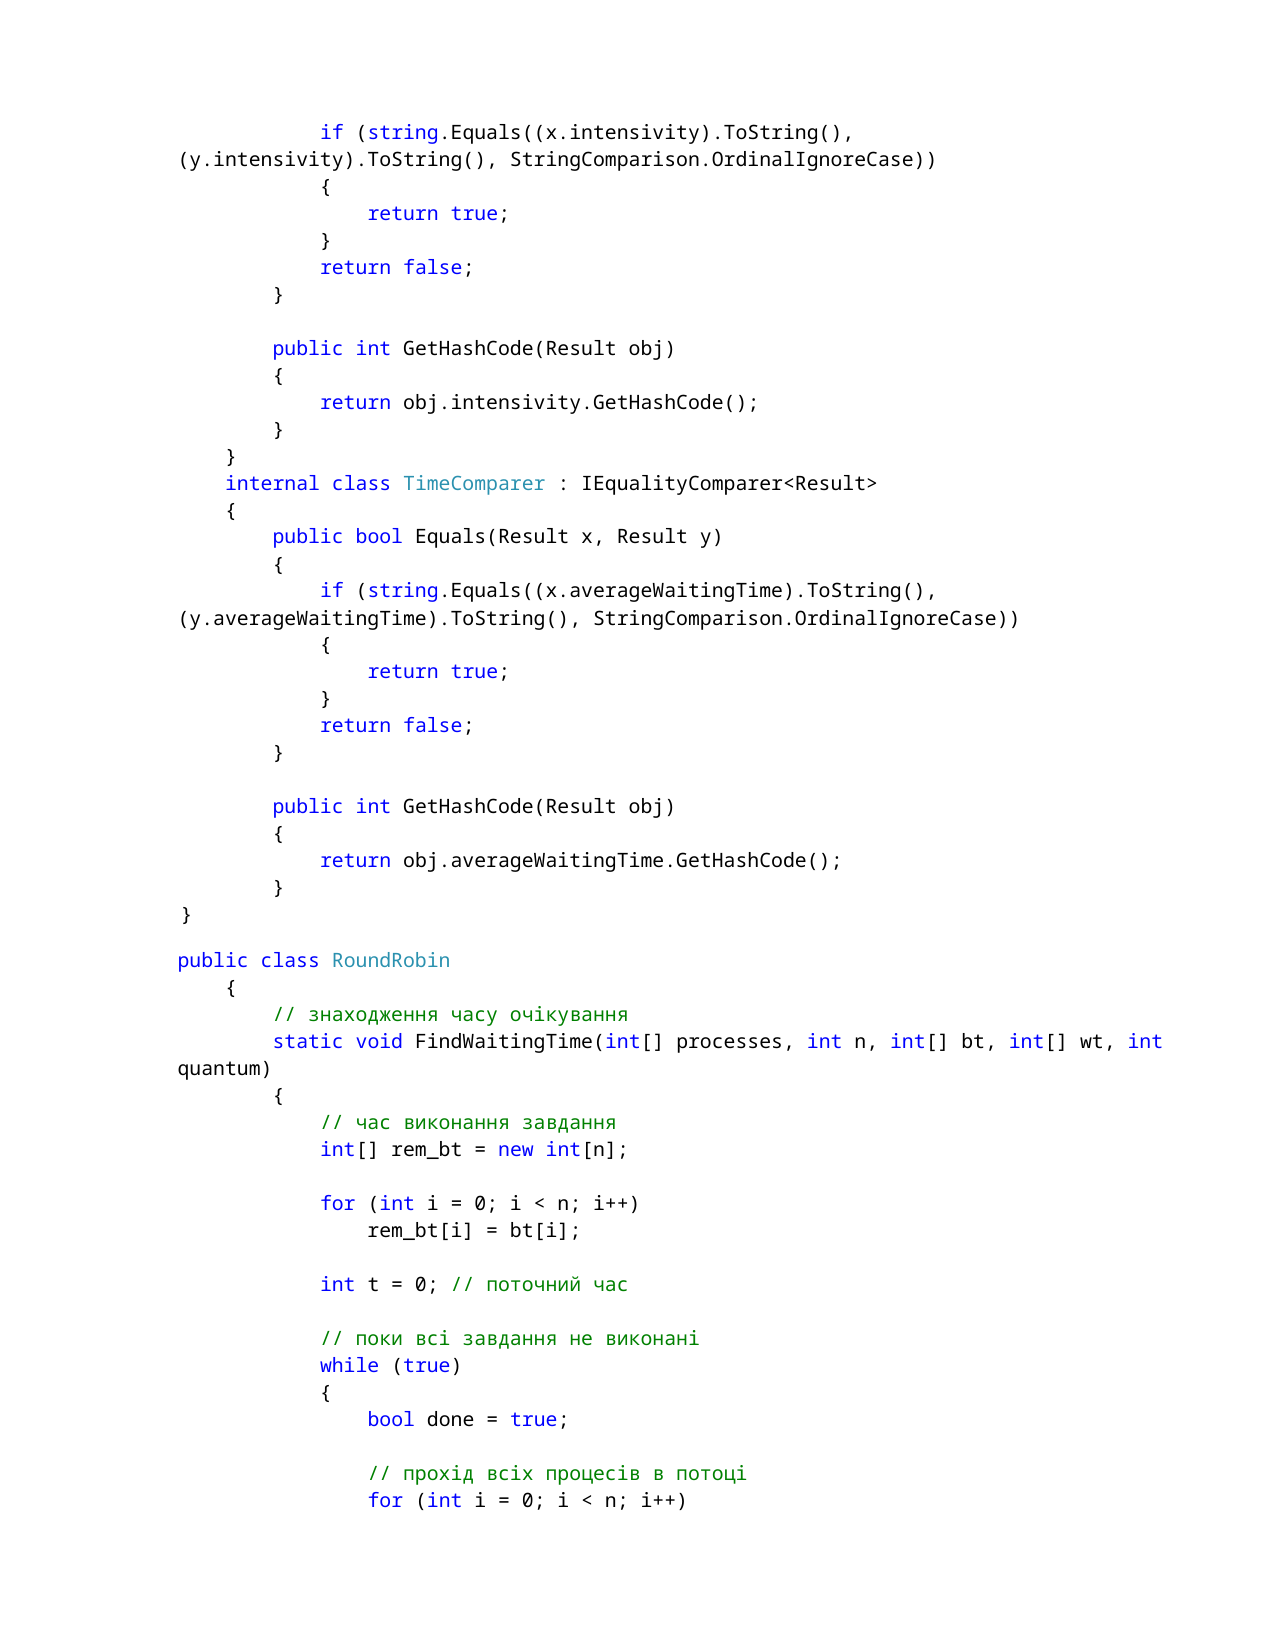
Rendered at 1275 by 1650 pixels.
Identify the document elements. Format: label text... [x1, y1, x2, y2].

text { [177, 496, 1186, 523]
text bool done = true; [177, 1405, 1186, 1432]
text for (int i = 0; i < n; i++) [177, 1486, 1186, 1513]
text { [177, 361, 1186, 388]
text static void FindWaitingTime(int[] processes, int n, int[] bt, int[] wt, int quantum) [177, 1027, 1186, 1081]
text } [177, 280, 1186, 307]
text rem_bt[i] = bt[i]; [177, 1216, 1186, 1243]
text for (int i = 0; i < n; i++) [177, 1189, 1186, 1216]
text if (string.Equals((x.averageWaitingTime).ToString(), (y.averageWaitingTime).ToString(), StringComparison.OrdinalIgnoreCase)) [177, 577, 1186, 631]
text public int GetHashCode(Result obj) [177, 334, 1186, 361]
text return false; [177, 253, 1186, 280]
text return obj.intensivity.GetHashCode(); [177, 388, 1186, 415]
text { [177, 1378, 1186, 1405]
text } [177, 226, 1186, 253]
text public class RoundRobin [177, 946, 1186, 973]
text } [177, 442, 1186, 469]
text { [177, 819, 1186, 847]
text { [177, 973, 1186, 1000]
text return true; [177, 658, 1186, 685]
text internal class TimeComparer : IEqualityComparer<Result> [177, 469, 1186, 496]
text public bool Equals(Result x, Result y) [177, 523, 1186, 550]
text } [177, 739, 1186, 766]
text { [177, 550, 1186, 577]
text { [177, 631, 1186, 658]
text while (true) [177, 1351, 1186, 1378]
text { [177, 172, 1186, 199]
text public int GetHashCode(Result obj) [177, 793, 1186, 819]
text return true; [177, 199, 1186, 226]
text // прохід всіх процесів в потоці [177, 1459, 1186, 1486]
text } [177, 873, 1186, 901]
text // поки всі завдання не виконані [177, 1324, 1186, 1351]
text return false; [177, 712, 1186, 739]
text { [177, 1081, 1186, 1108]
text if (string.Equals((x.intensivity).ToString(), (y.intensivity).ToString(), StringComparison.OrdinalIgnoreCase)) [177, 118, 1186, 172]
text // знаходження часу очікування [177, 1000, 1186, 1027]
text int t = 0; // поточний час [177, 1270, 1186, 1297]
text // час виконання завдання [177, 1108, 1186, 1135]
list } [133, 901, 1186, 927]
text return obj.averageWaitingTime.GetHashCode(); [177, 847, 1186, 873]
text } [177, 415, 1186, 442]
text int[] rem_bt = new int[n]; [177, 1135, 1186, 1162]
text } [177, 685, 1186, 712]
